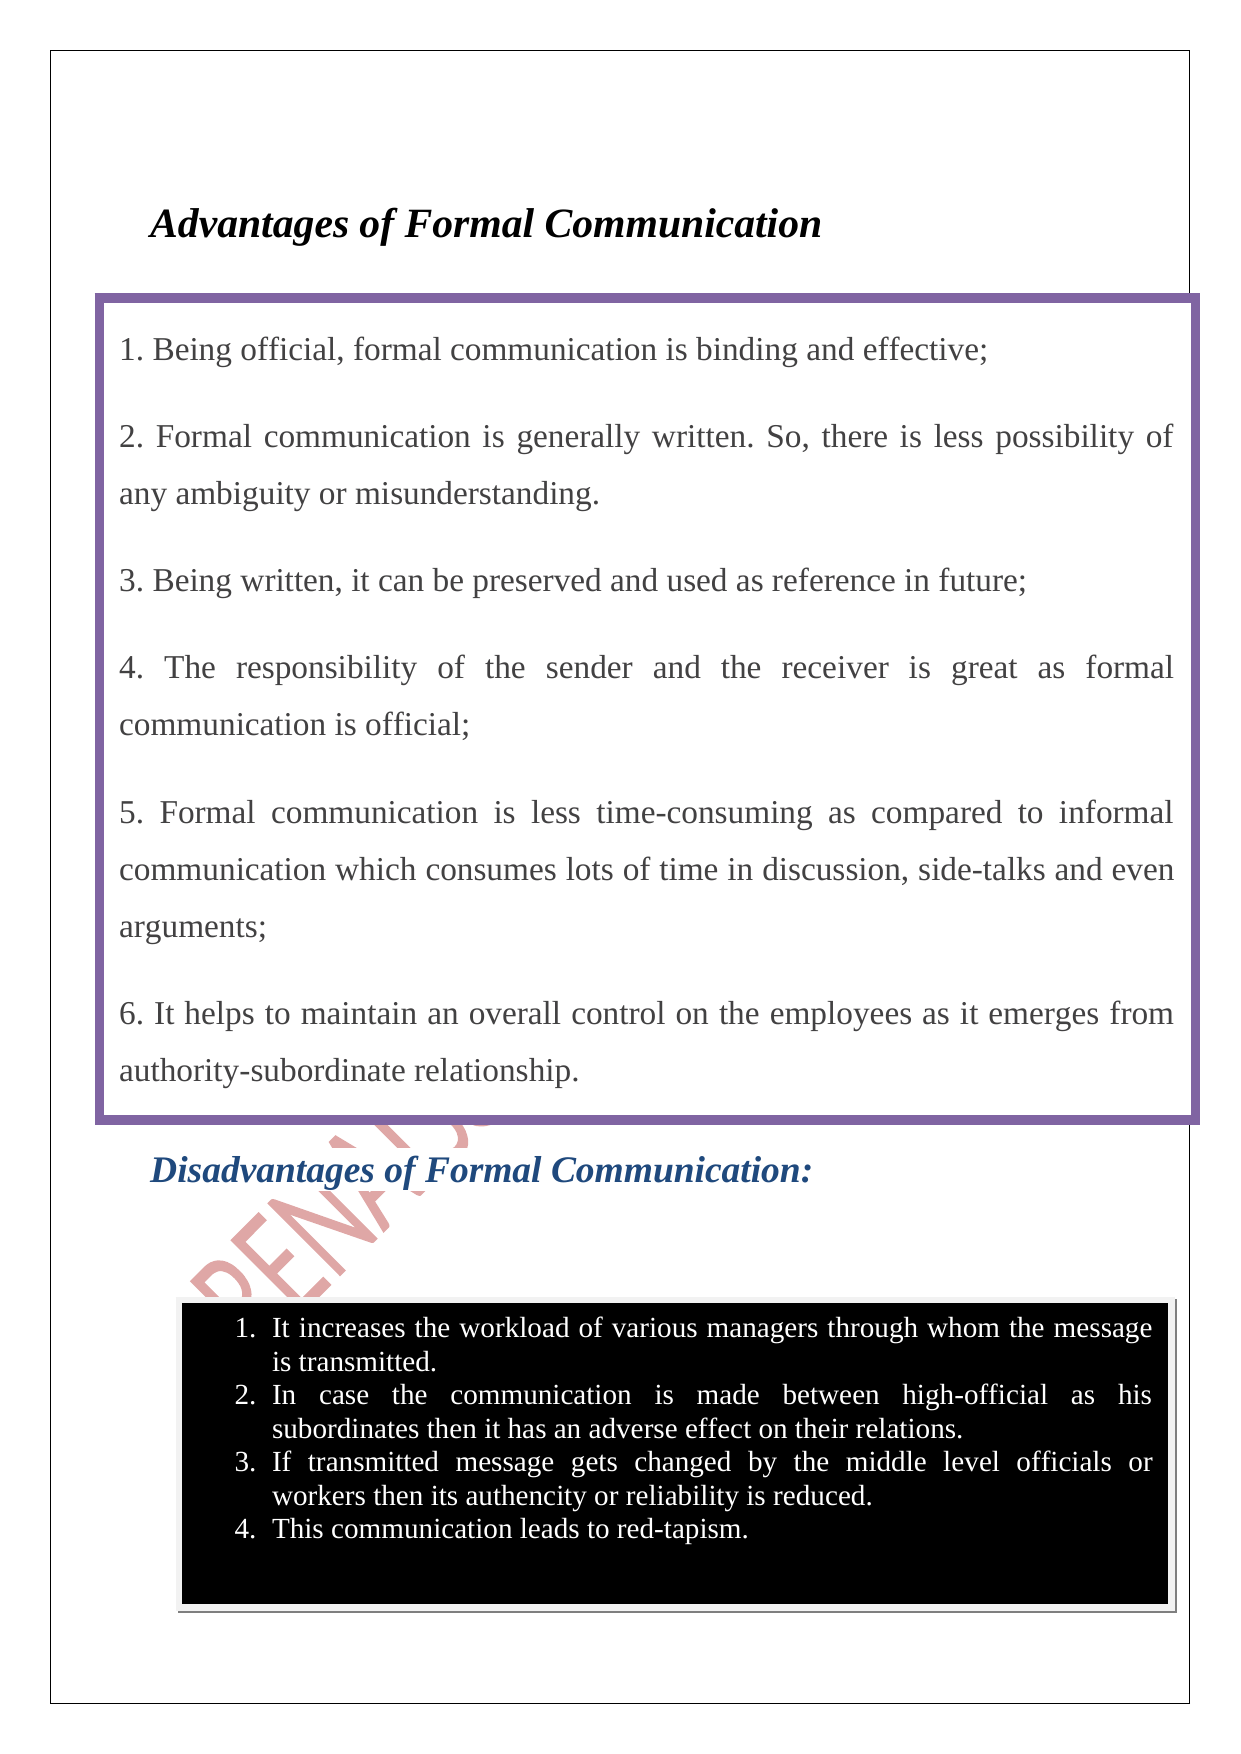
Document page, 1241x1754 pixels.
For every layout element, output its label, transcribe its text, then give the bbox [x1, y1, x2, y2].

subtitle Disadvantages of Formal Communication: [150, 1148, 1165, 1191]
subtitle Advantages of Formal Communication [150, 199, 1165, 247]
